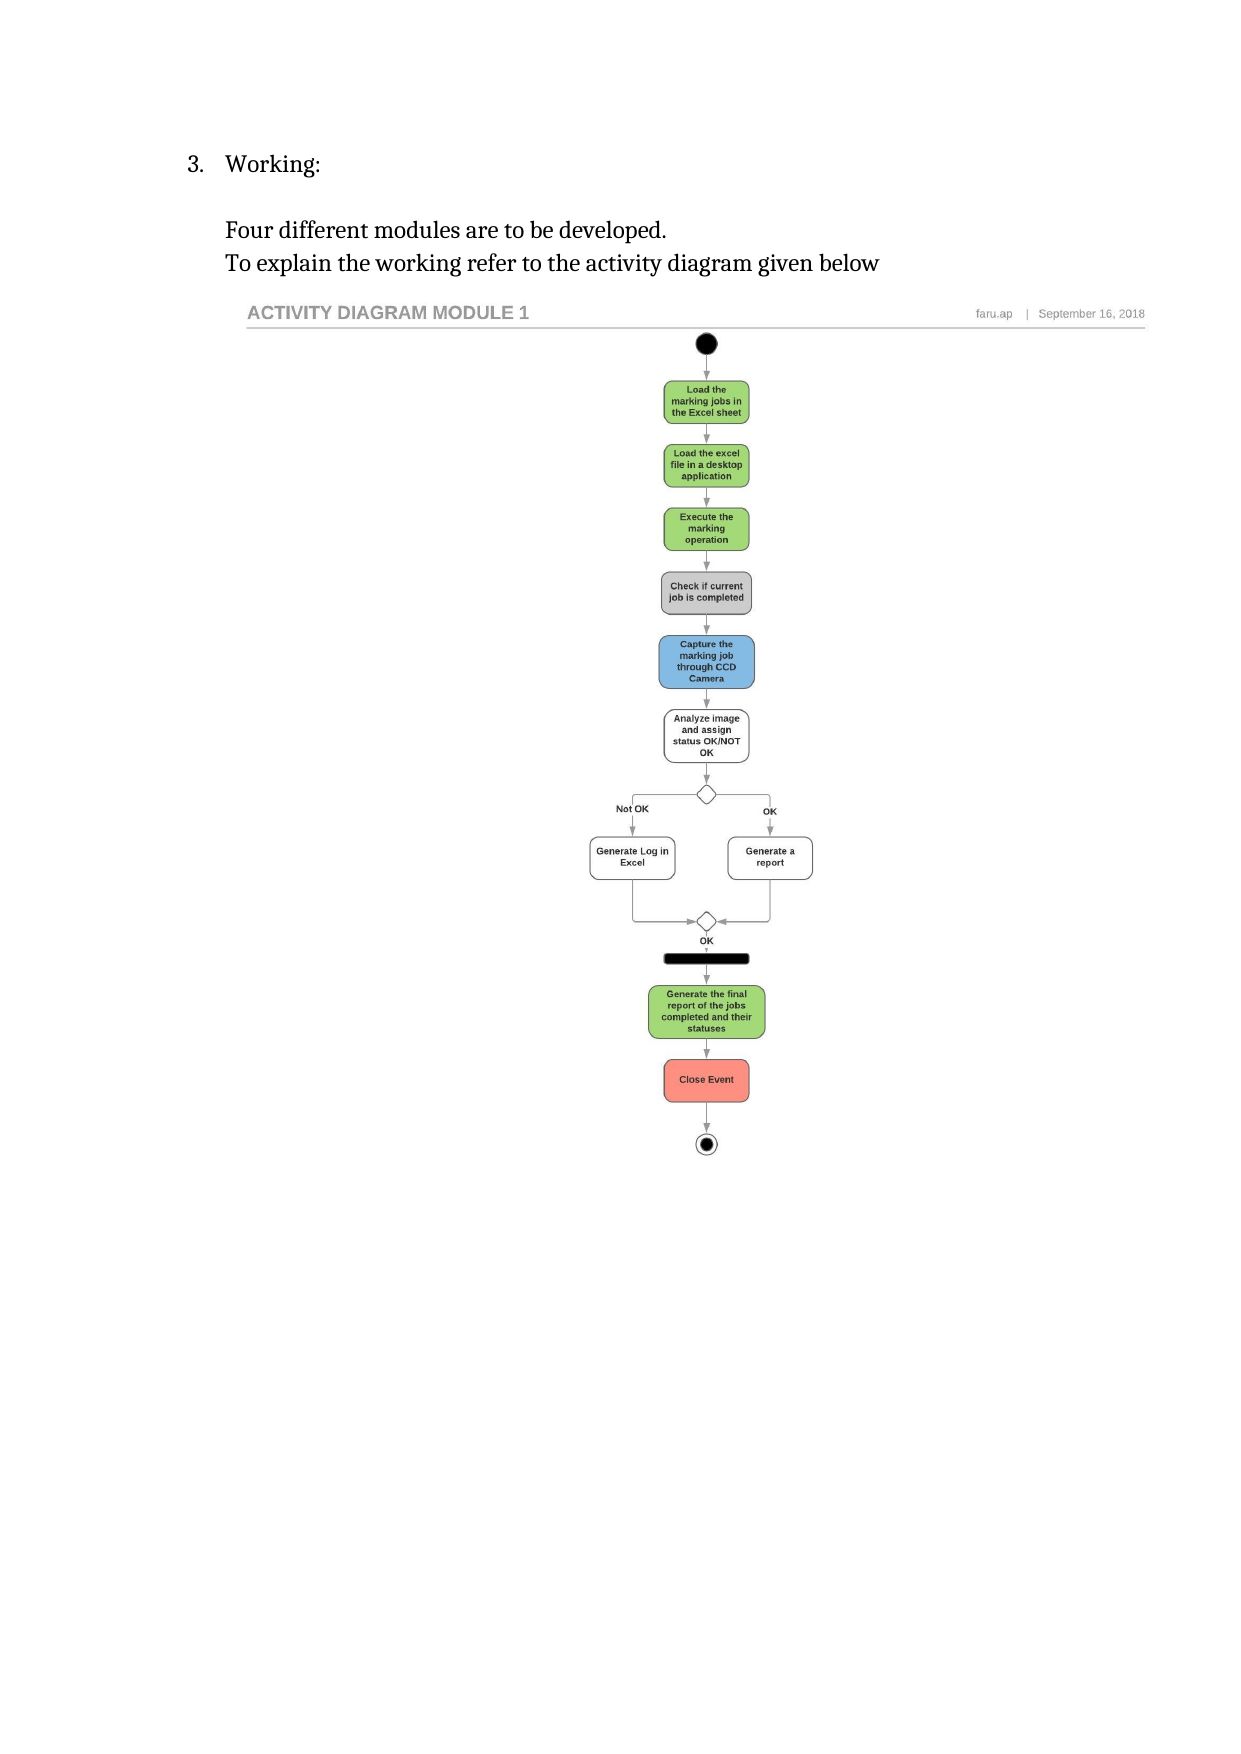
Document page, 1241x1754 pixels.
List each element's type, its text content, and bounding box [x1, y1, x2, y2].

list Four different modules are to be developed. [225, 216, 1090, 245]
picture [225, 282, 1166, 1176]
list To explain the working refer to the activity diagram given below [225, 249, 1090, 282]
list Working: [187, 150, 1090, 179]
